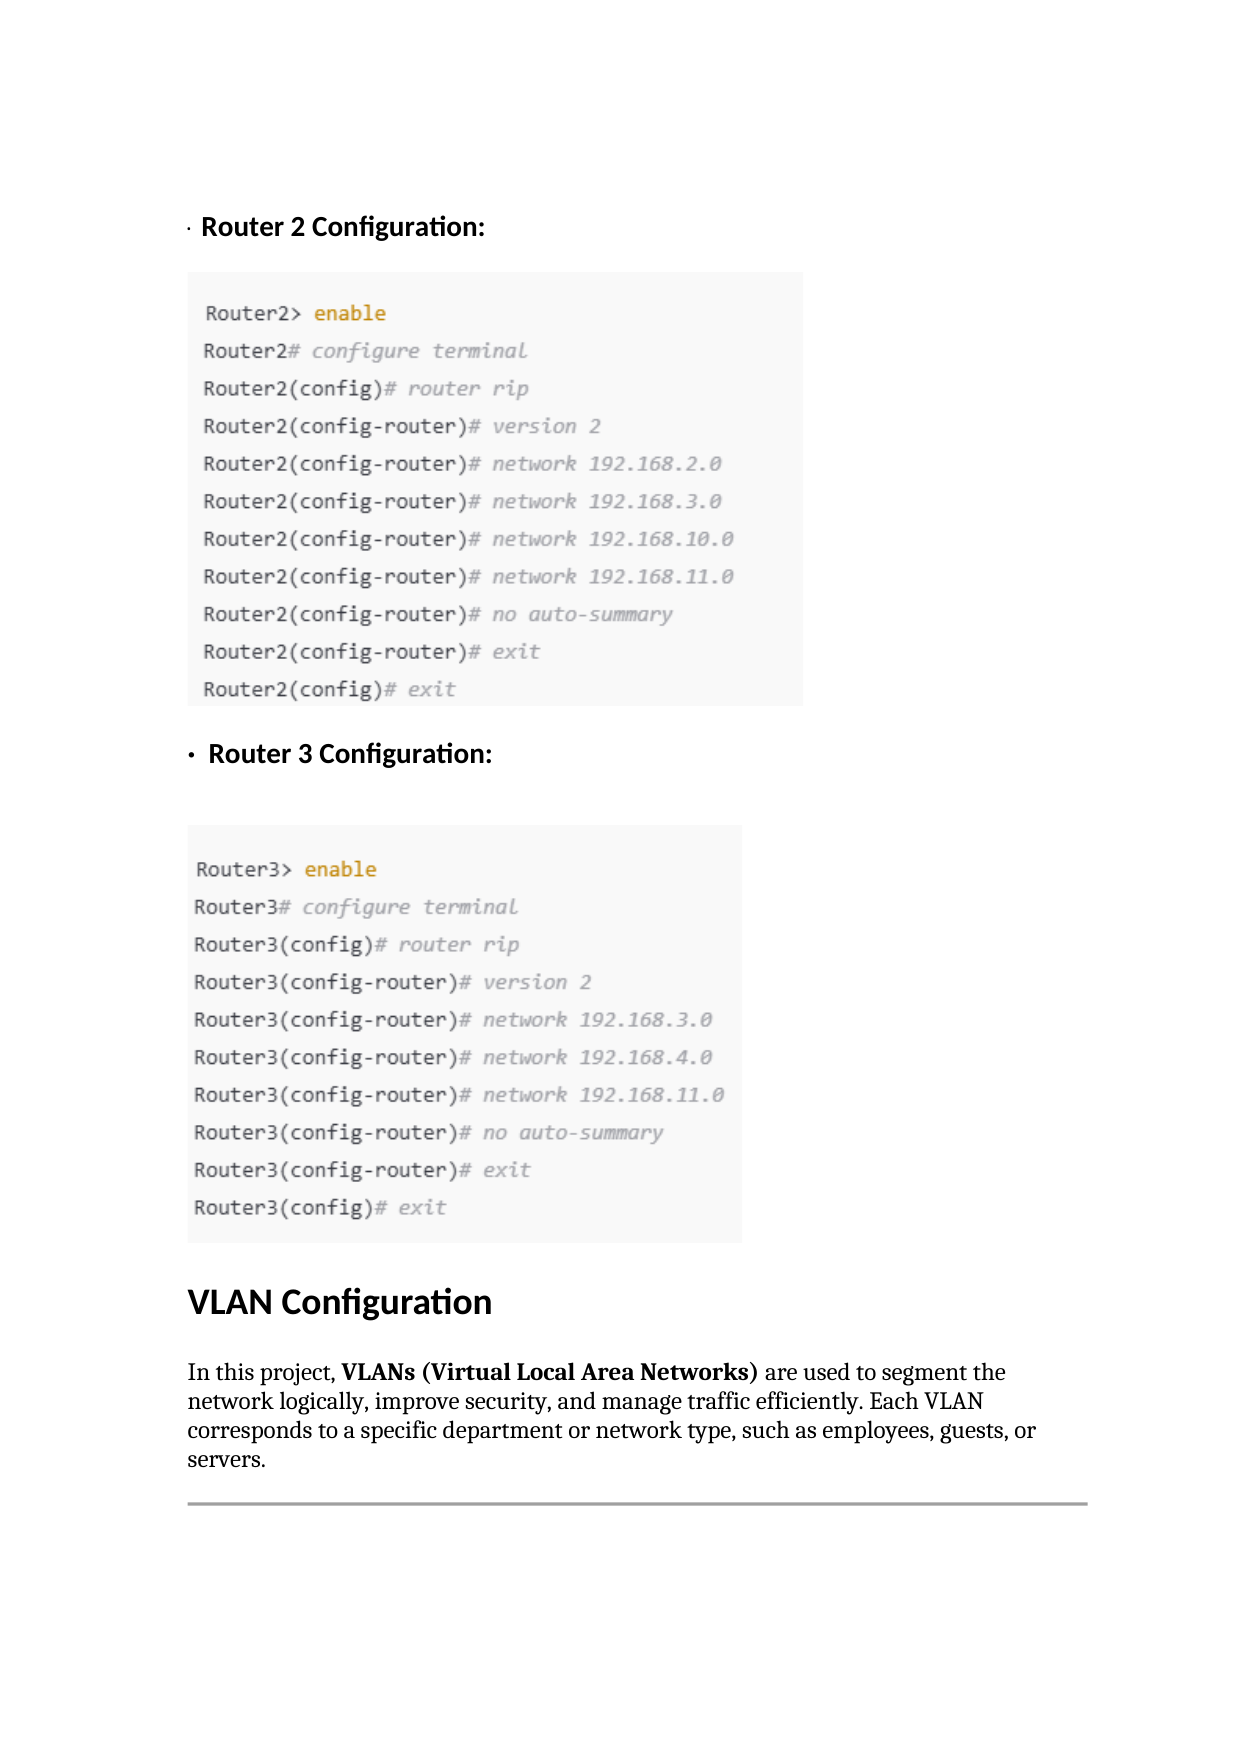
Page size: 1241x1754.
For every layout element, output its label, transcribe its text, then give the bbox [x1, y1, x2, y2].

subtitle · Router 3 Configuration: [187, 735, 1053, 770]
text · Router 2 Configuration: [187, 208, 1053, 243]
picture [187, 272, 804, 706]
text In this project, VLANs (Virtual Local Area Networks) are used to segment the network logically, improve security, and manage traffic efficiently. Each VLAN corresponds to a specific department or network type, such as employees, guests, or servers. [187, 1358, 1053, 1473]
subtitle VLAN Configuration [187, 1278, 1053, 1324]
picture [187, 825, 743, 1243]
